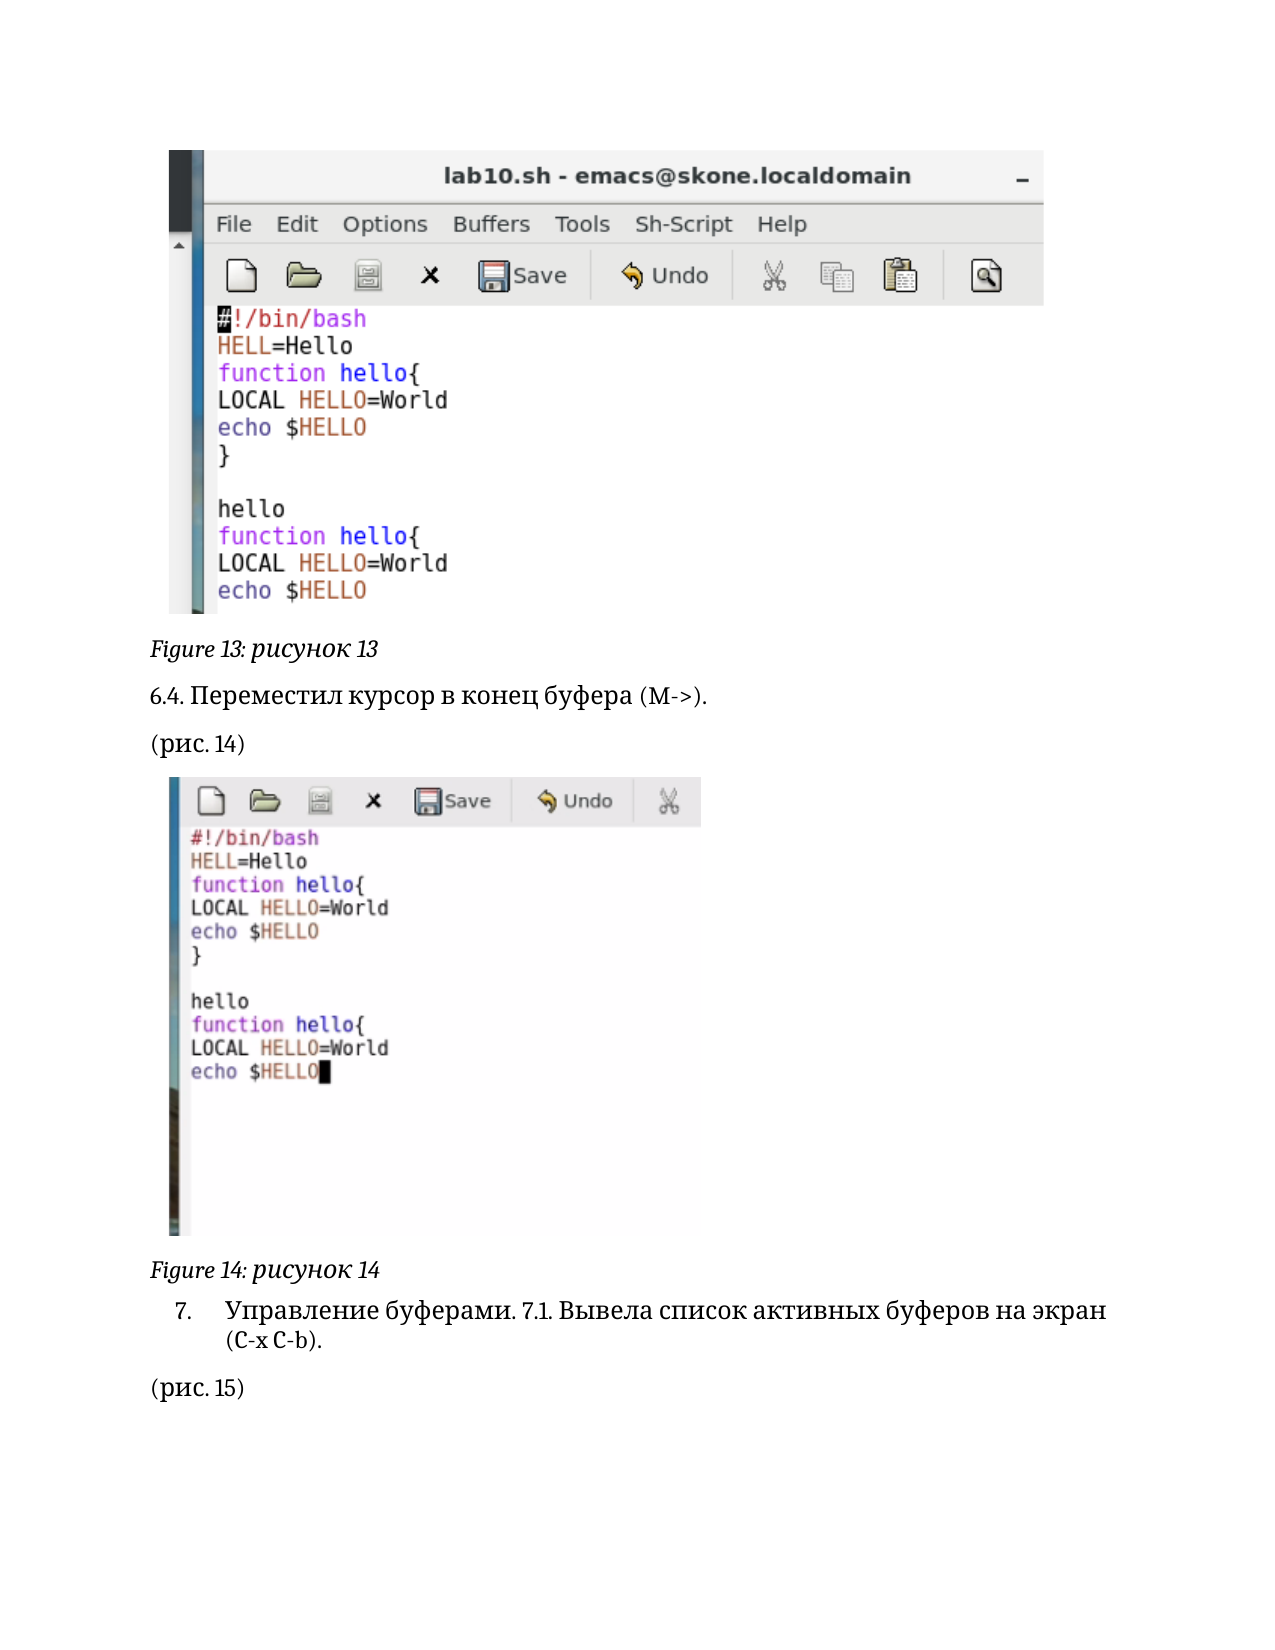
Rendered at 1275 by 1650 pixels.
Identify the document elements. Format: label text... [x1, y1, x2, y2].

text (рис. 15) [150, 1373, 1125, 1402]
picture [168, 777, 701, 1236]
text Figure 14: рисунок 14 [150, 1256, 1125, 1285]
text 6.4. Переместил курсор в конец буфера (M->). [150, 682, 1125, 711]
picture [168, 150, 1044, 614]
list Управление буферами. 7.1. Вывела список активных буферов на экран (C-x C-b). [175, 1297, 1125, 1355]
text (рис. 14) [150, 730, 1125, 758]
text Figure 13: рисунок 13 [150, 635, 1125, 663]
